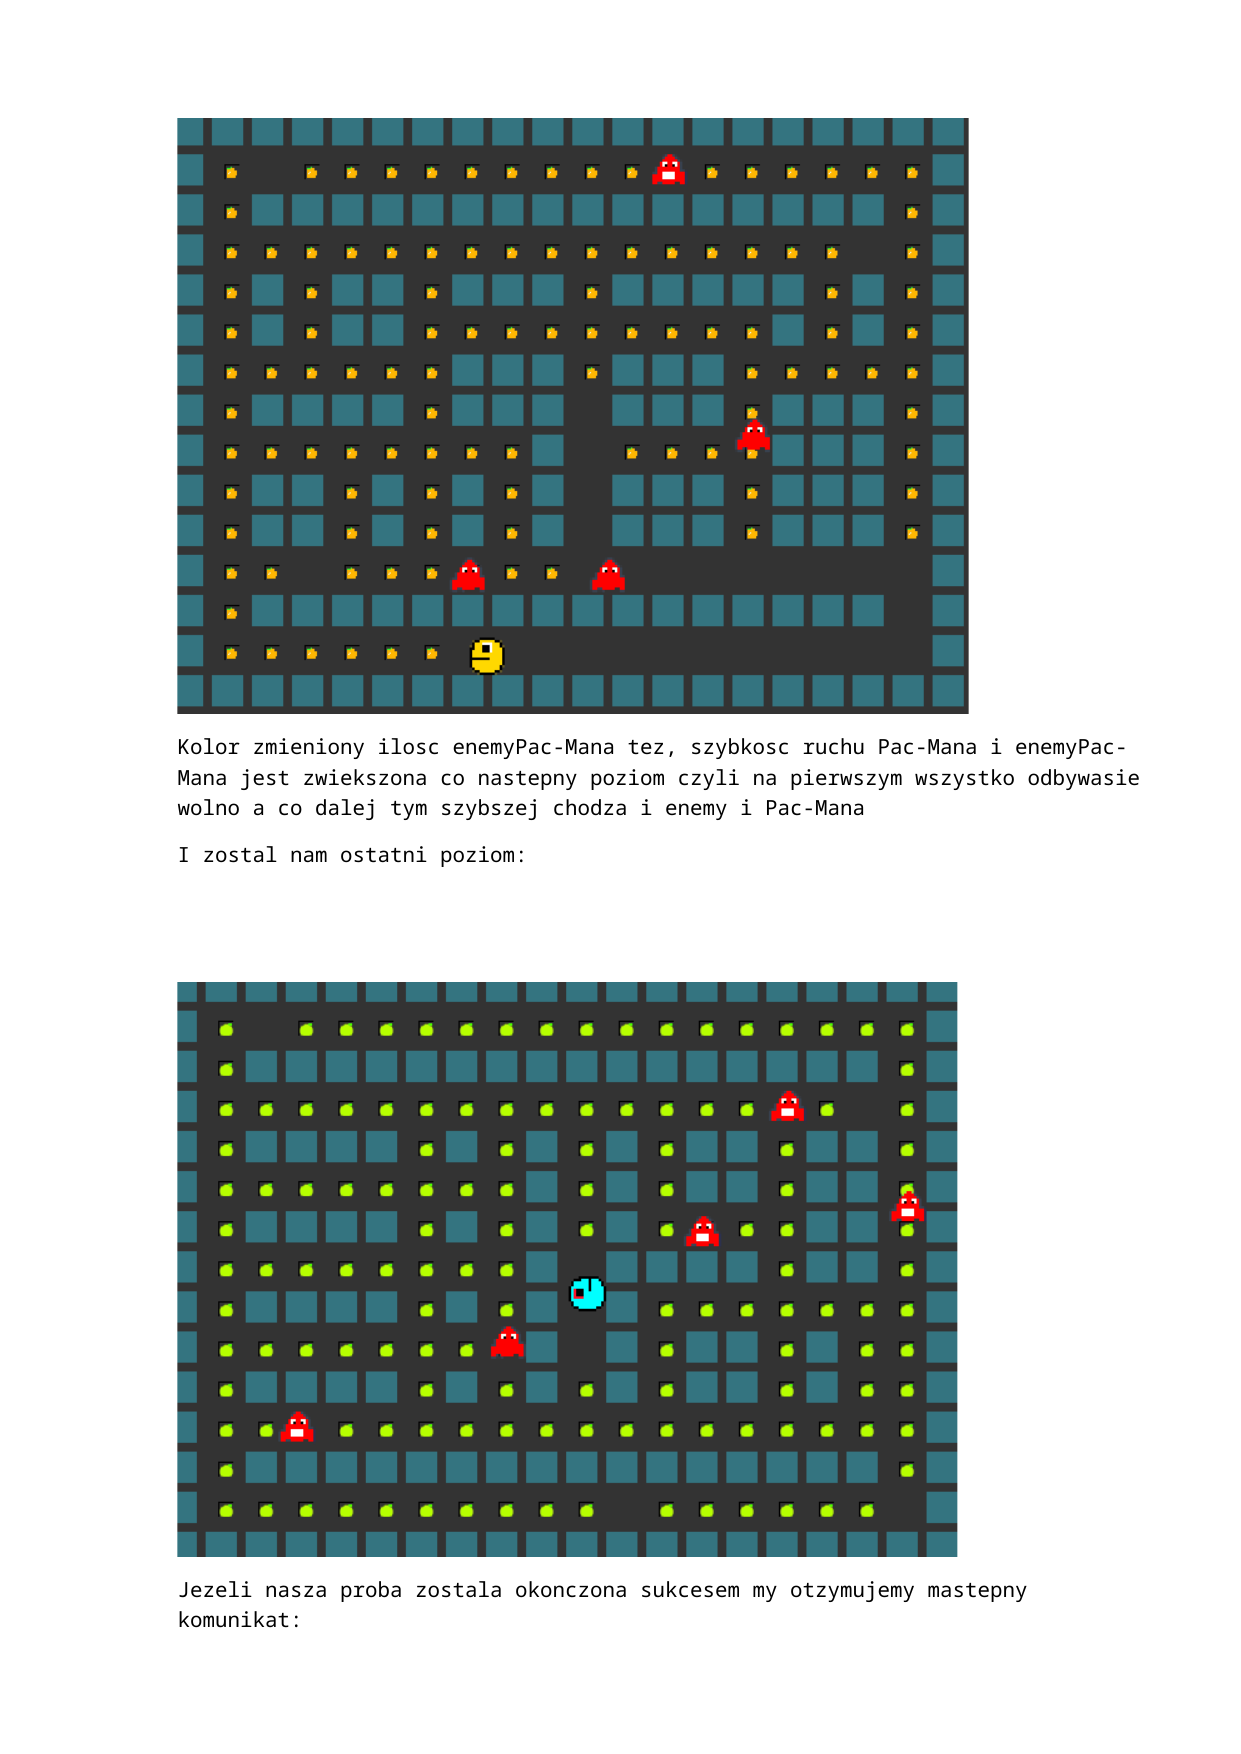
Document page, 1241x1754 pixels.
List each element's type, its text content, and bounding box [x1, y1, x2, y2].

text Kolor zmieniony ilosc enemyPac-Mana tez, szybkosc ruchu Pac-Mana i enemyPac-Mana jest zwiekszona co nastepny poziom czyli na pierwszym wszystko odbywasie wolno a co dalej tym szybszej chodza i enemy i Pac-Mana [177, 732, 1152, 822]
text Jezeli nasza proba zostala okonczona sukcesem my otzymujemy mastepny komunikat: [177, 1575, 1152, 1634]
picture [177, 982, 958, 1557]
text I zostal nam ostatni poziom: [177, 841, 1152, 869]
picture [177, 118, 969, 714]
